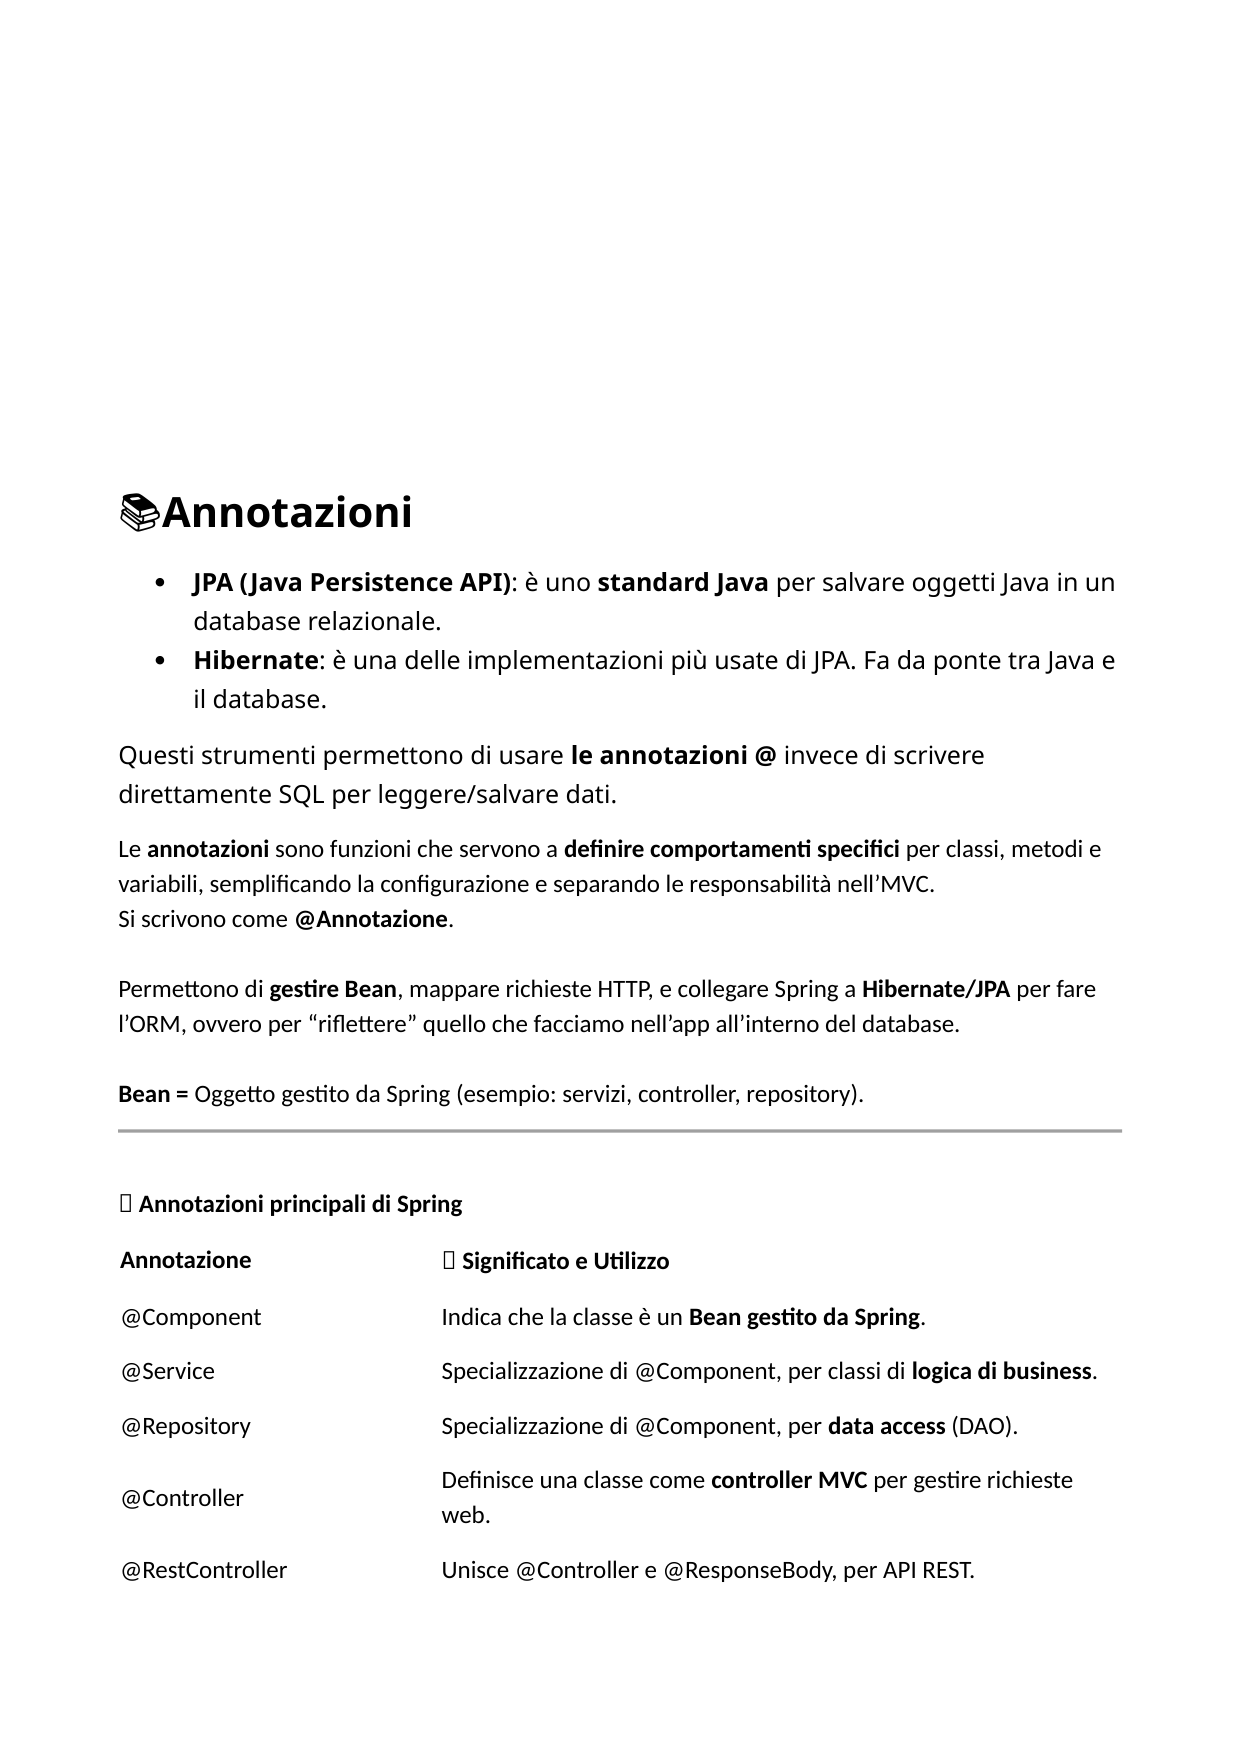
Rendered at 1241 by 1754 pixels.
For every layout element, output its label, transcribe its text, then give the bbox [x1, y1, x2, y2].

text Questi strumenti permettono di usare le annotazioni @ invece di scrivere direttamente SQL per leggere/salvare dati. [118, 738, 1122, 811]
table_cell @Controller [118, 1463, 440, 1553]
table_cell Specializzazione di @Component, per classi di logica di business. [440, 1354, 1122, 1408]
table_cell Indica che la classe è un Bean gestito da Spring. [440, 1299, 1122, 1354]
table_header 📌 Significato e Utilizzo [440, 1241, 1122, 1299]
table_cell @Component [118, 1299, 440, 1354]
text ✅ Annotazioni principali di Spring [118, 1185, 1122, 1219]
text 📚Annotazioni [118, 483, 1122, 539]
table_cell @Service [118, 1354, 440, 1408]
text Le annotazioni sono funzioni che servono a definire comportamenti specifici per classi, metodi e variabili, semplificando la configurazione e separando le responsabilità nell’MVC. Si scrivono come @Annotazione. Permettono di gestire Bean, mappare richieste HTTP, e collegare Spring a Hibernate/JPA per fare l’ORM, ovvero per “riflettere” quello che facciamo nell’app all’interno del database. Bean = Oggetto gestito da Spring (esempio: servizi, controller, repository). [118, 833, 1122, 1108]
table_cell @Repository [118, 1409, 440, 1463]
table_header Annotazione [118, 1241, 440, 1299]
table_cell Unisce @Controller e @ResponseBody, per API REST. [440, 1553, 1122, 1607]
list Hibernate: è una delle implementazioni più usate di JPA. Fa da ponte tra Java e il database. [156, 643, 1122, 716]
table_cell Definisce una classe come controller MVC per gestire richieste web. [440, 1463, 1122, 1553]
list JPA (Java Persistence API): è uno standard Java per salvare oggetti Java in un database relazionale. [156, 564, 1122, 638]
table_cell @RestController [118, 1553, 440, 1607]
table_cell Specializzazione di @Component, per data access (DAO). [440, 1409, 1122, 1463]
